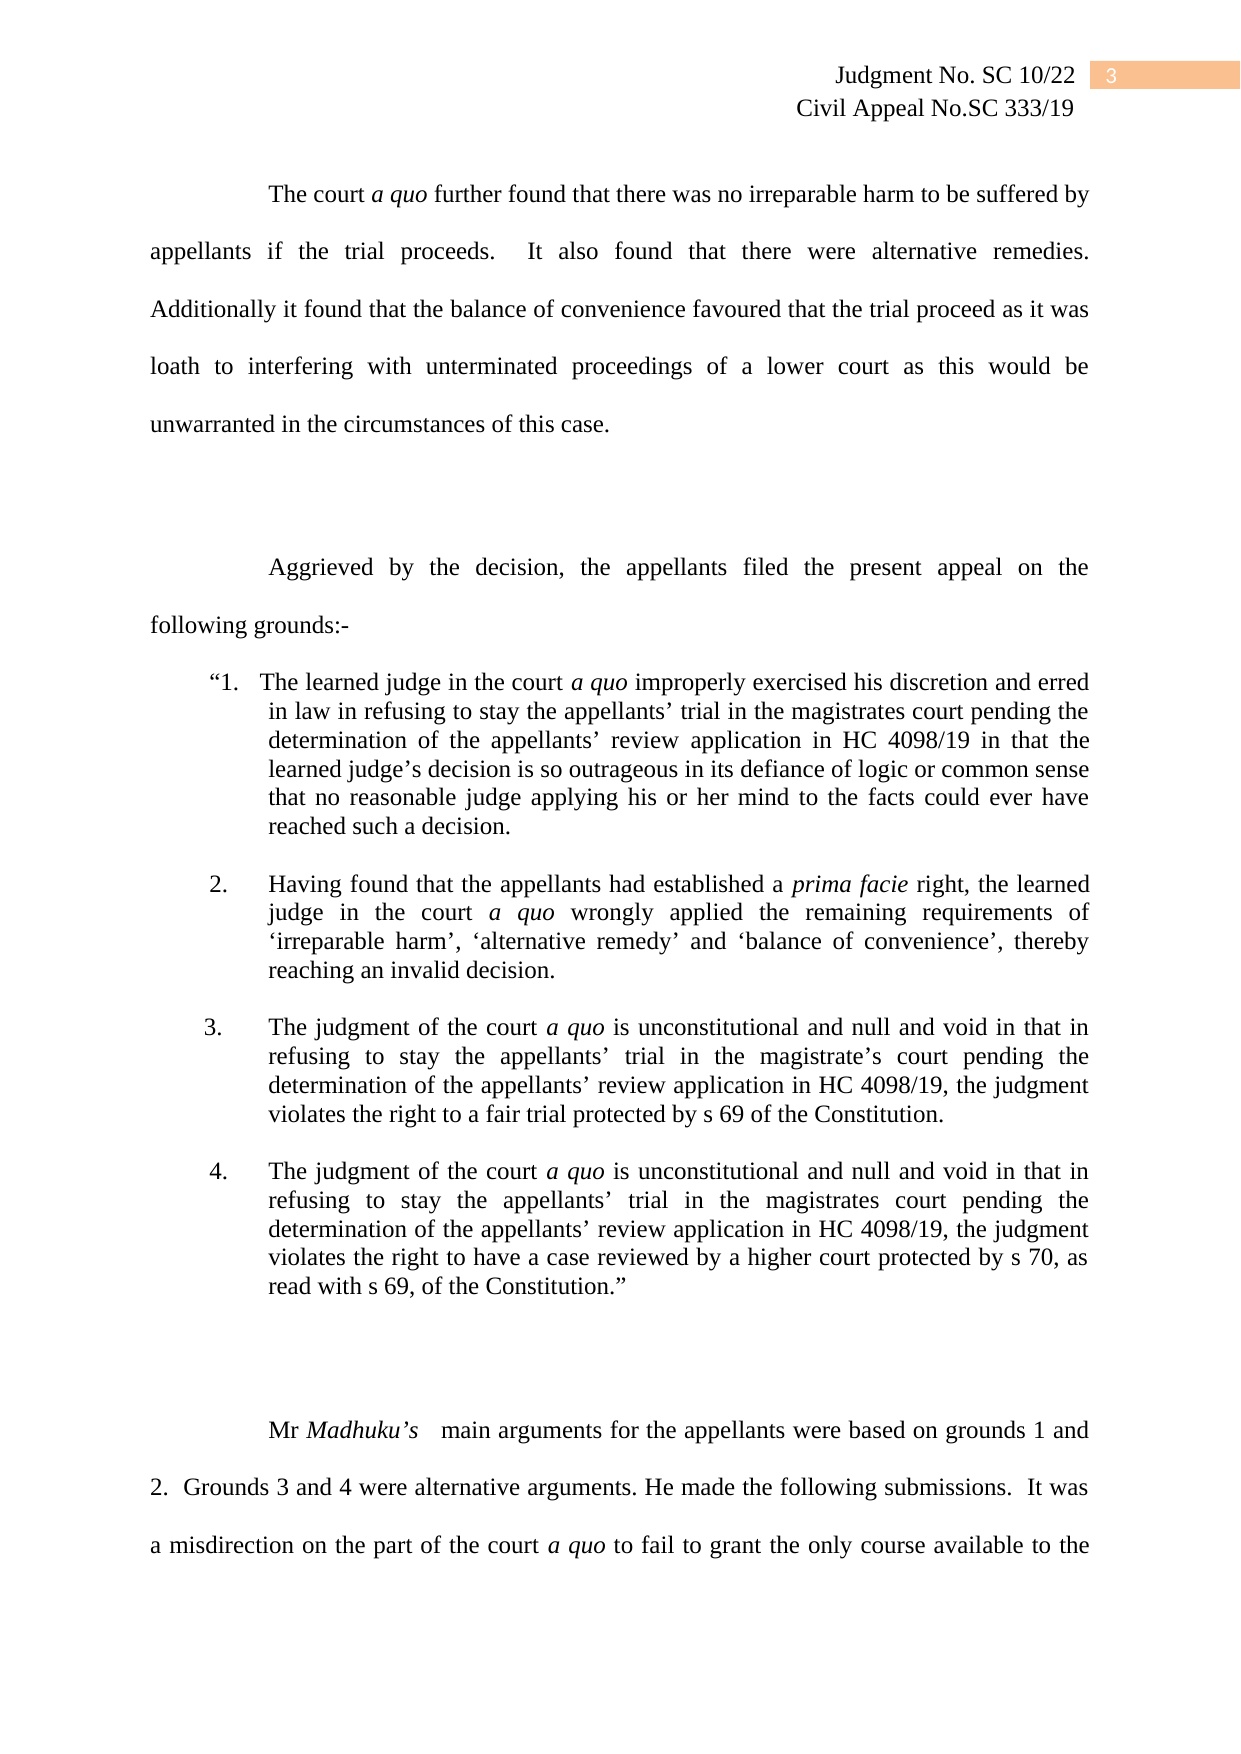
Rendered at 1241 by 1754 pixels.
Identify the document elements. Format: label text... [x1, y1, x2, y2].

text The court a quo further found that there was no irreparable harm to be suffered by appellants if the trial proceeds. It also found that there were alternative remedies. Additionally it found that the balance of convenience favoured that the trial proceed as it was loath to interfering with unterminated proceedings of a lower court as this would be unwarranted in the circumstances of this case. [150, 179, 1090, 437]
text “1. The learned judge in the court a quo improperly exercised his discretion and erred in law in refusing to stay the appellants’ trial in the magistrates court pending the determination of the appellants’ review application in HC 4098/19 in that the learned judge’s decision is so outrageous in its defiance of logic or common sense that no reasonable judge applying his or her mind to the facts could ever have reached such a decision. [209, 667, 1090, 840]
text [150, 1415, 1090, 1559]
list Having found that the appellants had established a prima facie right, the learned judge in the court a quo wrongly applied the remaining requirements of ‘irreparable harm’, ‘alternative remedy’ and ‘balance of convenience’, thereby reaching an invalid decision. [209, 869, 1090, 984]
list The judgment of the court a quo is unconstitutional and null and void in that in refusing to stay the appellants’ trial in the magistrate’s court pending the determination of the appellants’ review application in HC 4098/19, the judgment violates the right to a fair trial protected by s 69 of the Constitution. [203, 1012, 1090, 1127]
list The judgment of the court a quo is unconstitutional and null and void in that in refusing to stay the appellants’ trial in the magistrates court pending the determination of the appellants’ review application in HC 4098/19, the judgment violates the right to have a case reviewed by a higher court protected by s 70, as read with s 69, of the Constitution.” [209, 1156, 1090, 1300]
text Aggrieved by the decision, the appellants filed the present appeal on the following grounds:- [150, 552, 1090, 639]
